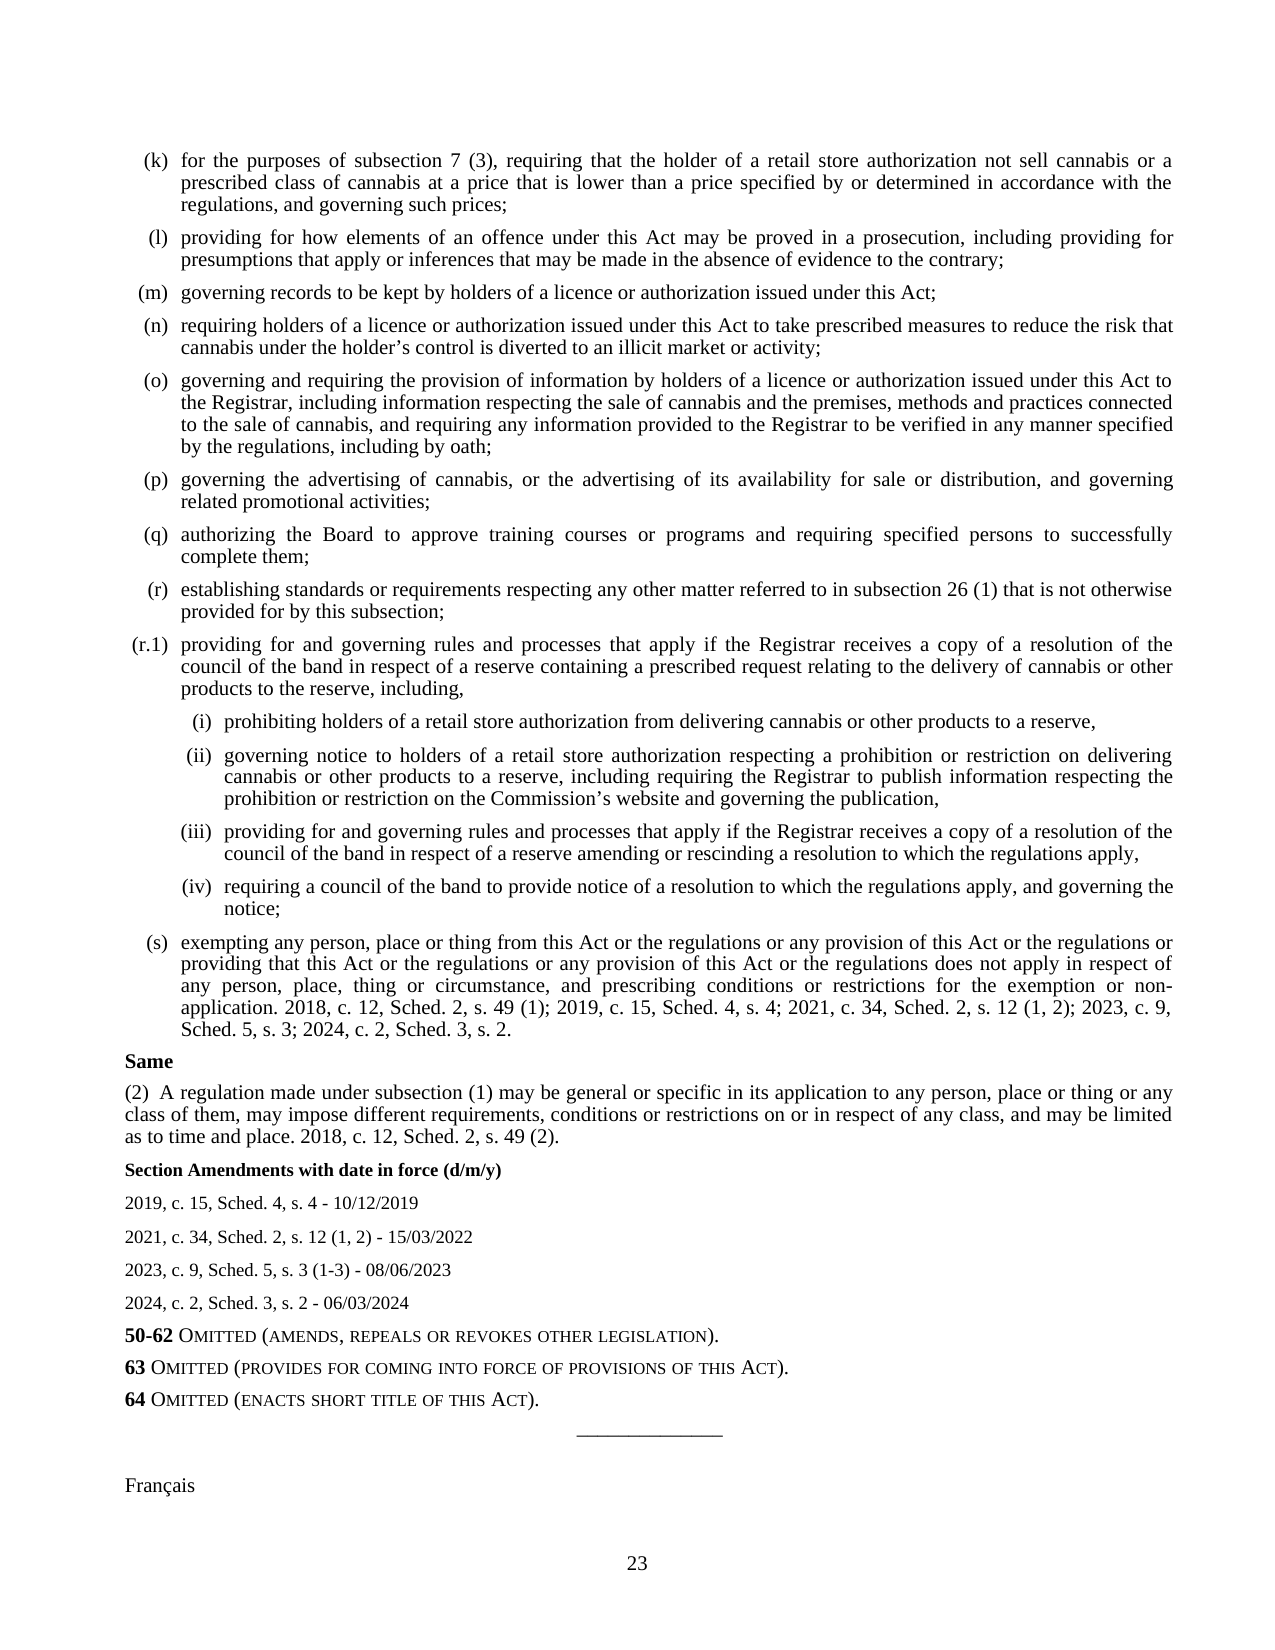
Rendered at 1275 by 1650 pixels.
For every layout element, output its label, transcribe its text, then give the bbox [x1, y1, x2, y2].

text (l) providing for how elements of an offence under this Act may be proved in a prosecution, including providing for presumptions that apply or inferences that may be made in the absence of evidence to the contrary; [124, 227, 1174, 270]
text (s) exempting any person, place or thing from this Act or the regulations or any provision of this Act or the regulations or providing that this Act or the regulations or any provision of this Act or the regulations does not apply in respect of any person, place, thing or circumstance, and prescribing conditions or restrictions for the exemption or non-application. 2018, c. 12, Sched. 2, s. 49 (1); 2019, c. 15, Sched. 4, s. 4; 2021, c. 34, Sched. 2, s. 12 (1, 2); 2023, c. 9, Sched. 5, s. 3; 2024, c. 2, Sched. 3, s. 2. [124, 932, 1174, 1041]
text (iii) providing for and governing rules and processes that apply if the Registrar receives a copy of a resolution of the council of the band in respect of a reserve amending or rescinding a resolution to which the regulations apply, [124, 821, 1174, 865]
text Français [124, 1473, 1174, 1497]
text 2019, c. 15, Sched. 4, s. 4 - 10/12/2019 [124, 1192, 1174, 1214]
text Section Amendments with date in force (d/m/y) [124, 1159, 1174, 1181]
text (m) governing records to be kept by holders of a licence or authorization issued under this Act; [124, 282, 1174, 304]
text (i) prohibiting holders of a retail store authorization from delivering cannabis or other products to a reserve, [124, 711, 1174, 733]
text (k) for the purposes of subsection 7 (3), requiring that the holder of a retail store authorization not sell cannabis or a prescribed class of cannabis at a price that is lower than a price specified by or determined in accordance with the regulations, and governing such prices; [124, 150, 1174, 215]
text (p) governing the advertising of cannabis, or the advertising of its availability for sale or distribution, and governing related promotional activities; [124, 469, 1174, 513]
text (2) A regulation made under subsection (1) may be general or specific in its application to any person, place or thing or any class of them, may impose different requirements, conditions or restrictions on or in respect of any class, and may be limited as to time and place. 2018, c. 12, Sched. 2, s. 49 (2). [124, 1082, 1174, 1147]
text (r) establishing standards or requirements respecting any other matter referred to in subsection 26 (1) that is not otherwise provided for by this subsection; [124, 579, 1174, 623]
text 2024, c. 2, Sched. 3, s. 2 - 06/03/2024 [124, 1292, 1174, 1314]
text (n) requiring holders of a licence or authorization issued under this Act to take prescribed measures to reduce the risk that cannabis under the holder’s control is diverted to an illicit market or activity; [124, 315, 1174, 359]
text 2021, c. 34, Sched. 2, s. 12 (1, 2) - 15/03/2022 [124, 1226, 1174, 1247]
text (iv) requiring a council of the band to provide notice of a resolution to which the regulations apply, and governing the notice; [124, 877, 1174, 920]
text 64 Omitted (enacts short title of this Act). [124, 1389, 1174, 1411]
text (q) authorizing the Board to approve training courses or programs and requiring specified persons to successfully complete them; [124, 524, 1174, 568]
text 63 Omitted (provides for coming into force of provisions of this Act). [124, 1357, 1174, 1378]
text (o) governing and requiring the provision of information by holders of a licence or authorization issued under this Act to the Registrar, including information respecting the sale of cannabis and the premises, methods and practices connected to the sale of cannabis, and requiring any information provided to the Registrar to be verified in any manner specified by the regulations, including by oath; [124, 370, 1174, 457]
text Same [124, 1053, 1174, 1072]
text 50-62 Omitted (amends, repeals or revokes other legislation). [124, 1324, 1174, 1346]
text 2023, c. 9, Sched. 5, s. 3 (1-3) - 08/06/2023 [124, 1259, 1174, 1281]
text (r.1) providing for and governing rules and processes that apply if the Registrar receives a copy of a resolution of the council of the band in respect of a reserve containing a prescribed request relating to the delivery of cannabis or other products to the reserve, including, [124, 634, 1174, 700]
text (ii) governing notice to holders of a retail store authorization respecting a prohibition or restriction on delivering cannabis or other products to a reserve, including requiring the Registrar to publish information respecting the prohibition or restriction on the Commission’s website and governing the publication, [124, 744, 1174, 810]
text ______________ [124, 1417, 1174, 1439]
